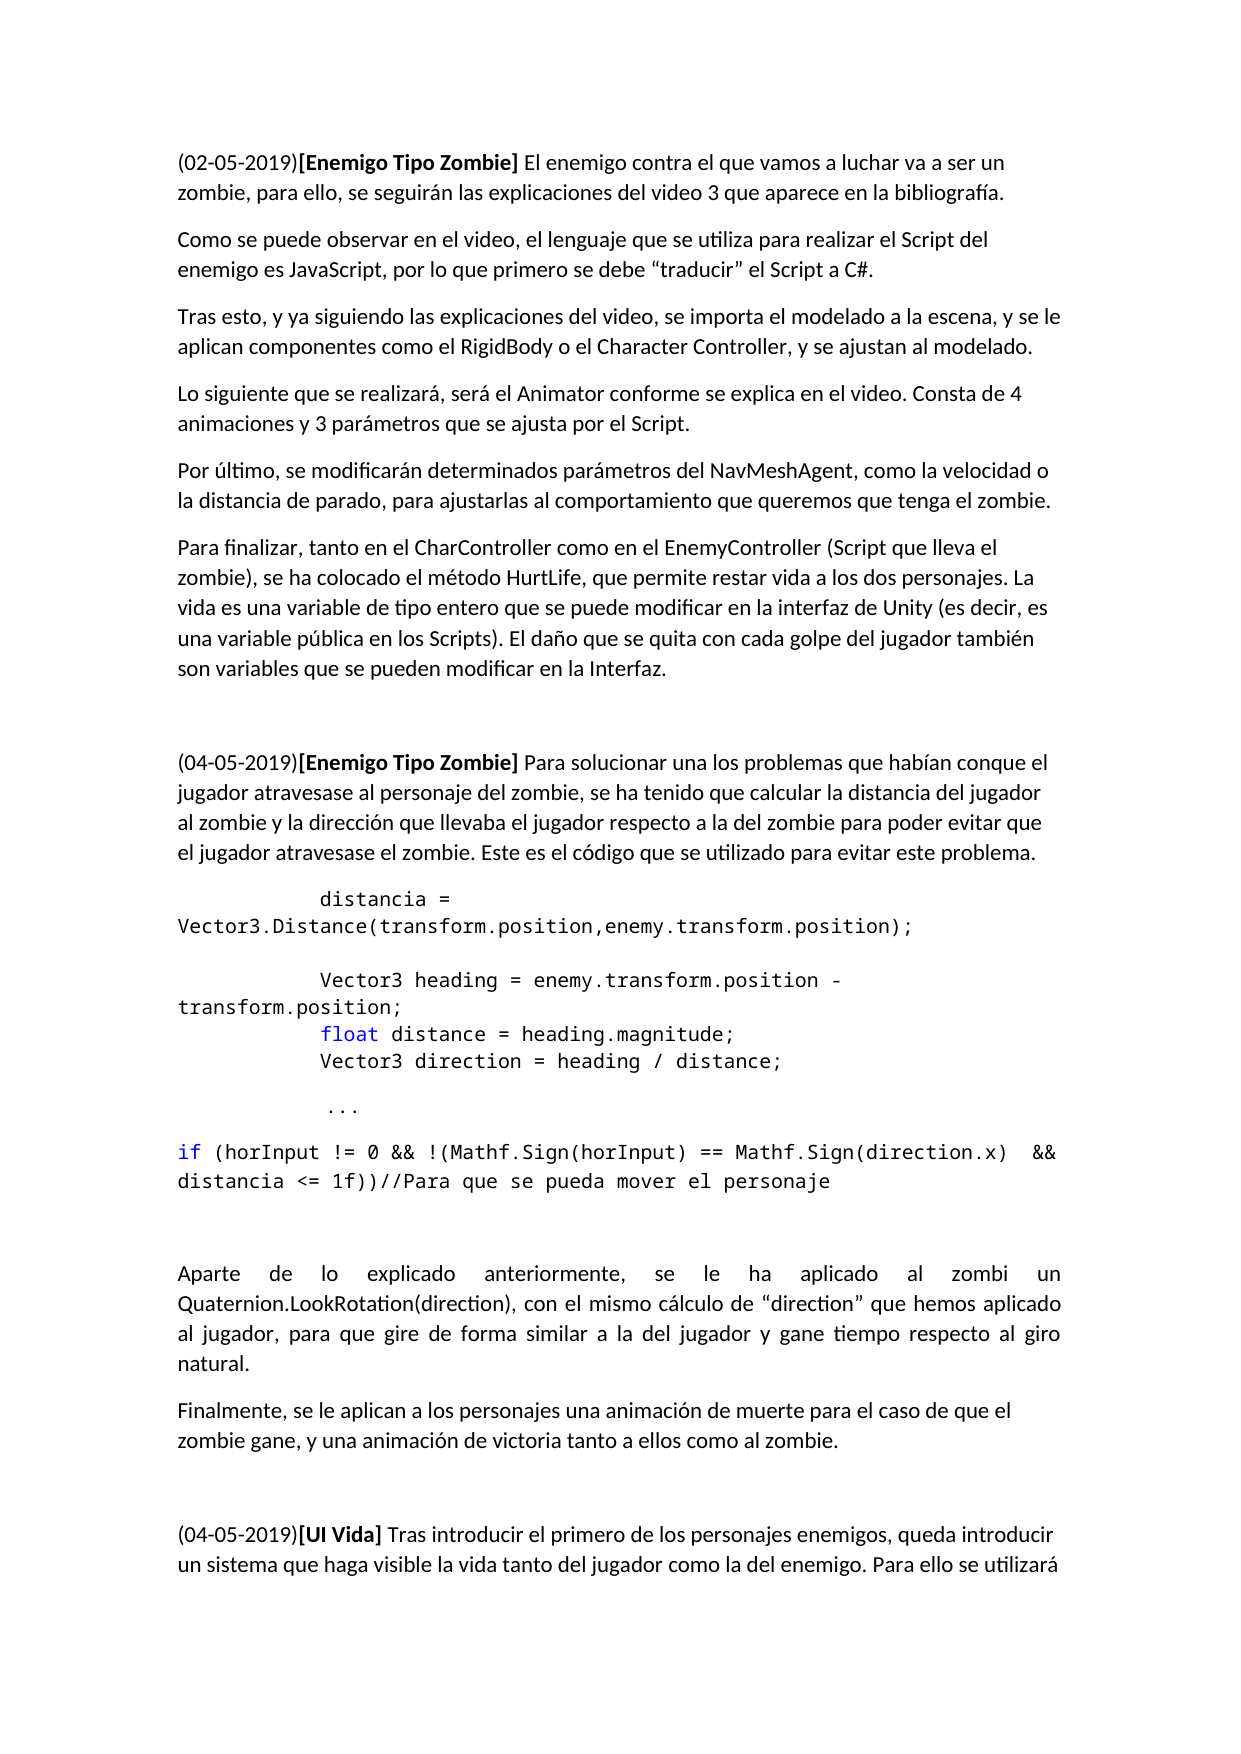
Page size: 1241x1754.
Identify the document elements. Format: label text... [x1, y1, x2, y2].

text if (horInput != 0 && !(Mathf.Sign(horInput) == Mathf.Sign(direction.x) && distancia <= 1f))//Para que se pueda mover el personaje [177, 1138, 1063, 1194]
text ... [177, 1093, 1063, 1120]
text Por último, se modificarán determinados parámetros del NavMeshAgent, como la velocidad o la distancia de parado, para ajustarlas al comportamiento que queremos que tenga el zombie. [177, 456, 1063, 514]
text Aparte de lo explicado anteriormente, se le ha aplicado al zombi un Quaternion.LookRotation(direction), con el mismo cálculo de “direction” que hemos aplicado al jugador, para que gire de forma similar a la del jugador y gane tiempo respecto al giro natural. [177, 1259, 1063, 1378]
text (02-05-2019)[Enemigo Tipo Zombie] El enemigo contra el que vamos a luchar va a ser un zombie, para ello, se seguirán las explicaciones del video 3 que aparece en la bibliografía. [177, 148, 1063, 206]
text float distance = heading.magnitude; [177, 1020, 1063, 1047]
text distancia = Vector3.Distance(transform.position,enemy.transform.position); [177, 885, 1063, 939]
text Como se puede observar en el video, el lenguaje que se utiliza para realizar el Script del enemigo es JavaScript, por lo que primero se debe “traducir” el Script a C#. [177, 225, 1063, 283]
text Tras esto, y ya siguiendo las explicaciones del video, se importa el modelado a la escena, y se le aplican componentes como el RigidBody o el Character Controller, y se ajustan al modelado. [177, 302, 1063, 360]
text (04-05-2019)[Enemigo Tipo Zombie] Para solucionar una los problemas que habían conque el jugador atravesase al personaje del zombie, se ha tenido que calcular la distancia del jugador al zombie y la dirección que llevaba el jugador respecto a la del zombie para poder evitar que el jugador atravesase el zombie. Este es el código que se utilizado para evitar este problema. [177, 748, 1063, 866]
text Lo siguiente que se realizará, será el Animator conforme se explica en el video. Consta de 4 animaciones y 3 parámetros que se ajusta por el Script. [177, 379, 1063, 437]
text Finalmente, se le aplican a los personajes una animación de muerte para el caso de que el zombie gane, y una animación de victoria tanto a ellos como al zombie. [177, 1396, 1063, 1455]
text Para finalizar, tanto en el CharController como en el EnemyController (Script que lleva el zombie), se ha colocado el método HurtLife, que permite restar vida a los dos personajes. La vida es una variable de tipo entero que se puede modificar en la interfaz de Unity (es decir, es una variable pública en los Scripts). El daño que se quita con cada golpe del jugador también son variables que se pueden modificar en la Interfaz. [177, 533, 1063, 682]
text Vector3 direction = heading / distance; [177, 1047, 1063, 1074]
text Vector3 heading = enemy.transform.position - transform.position; [177, 966, 1063, 1020]
